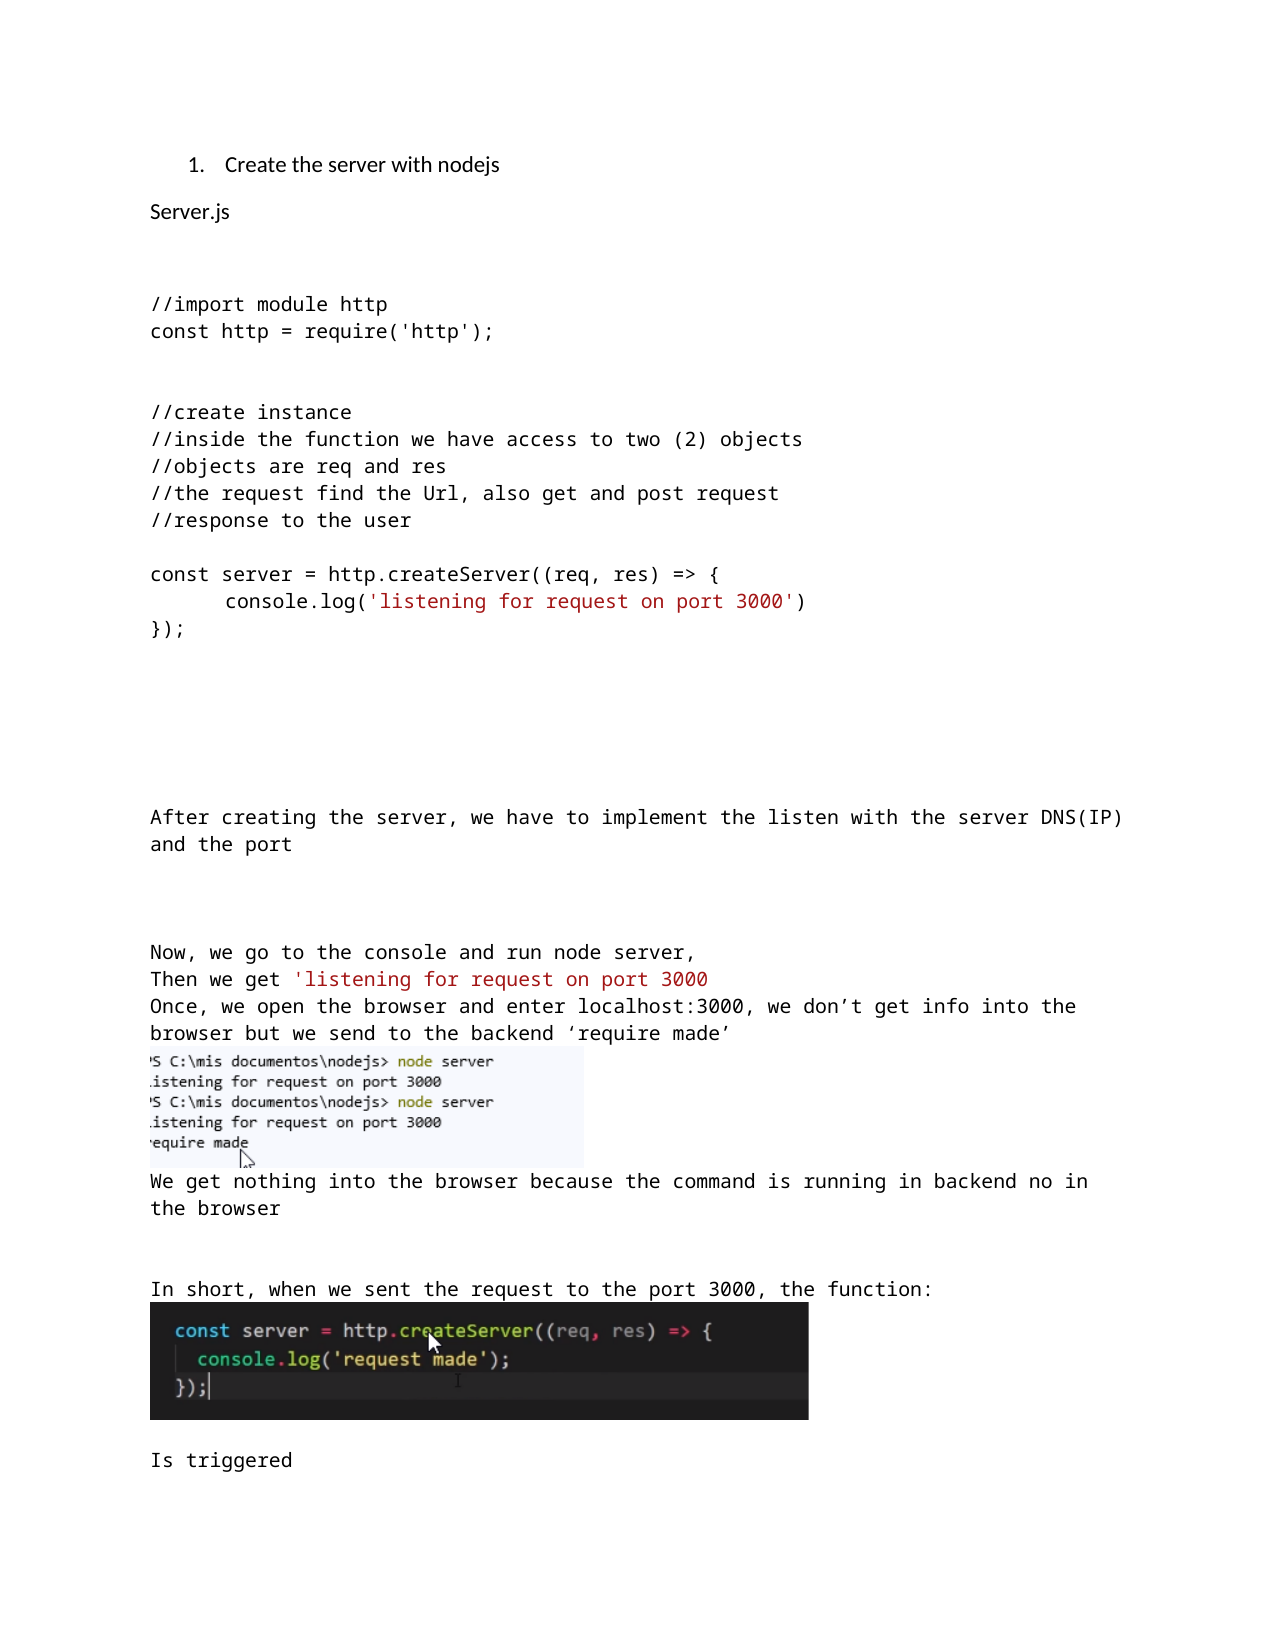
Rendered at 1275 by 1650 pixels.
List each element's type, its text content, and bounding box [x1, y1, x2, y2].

picture [150, 1302, 809, 1420]
text //import module http [150, 291, 1125, 318]
text Then we get 'listening for request on port 3000 [150, 965, 1125, 992]
text //inside the function we have access to two (2) objects [150, 426, 1125, 452]
text //the request find the Url, also get and post request [150, 479, 1125, 506]
text //response to the user [150, 506, 1125, 533]
text const server = http.createServer((req, res) => { [150, 560, 1125, 587]
text Is triggered [150, 1447, 1125, 1474]
text console.log('listening for request on port 3000') [150, 587, 1125, 614]
text const http = require('http'); [150, 318, 1125, 344]
text }); [150, 614, 1125, 641]
picture [150, 1046, 584, 1168]
text In short, when we sent the request to the port 3000, the function: [150, 1275, 1125, 1302]
text We get nothing into the browser because the command is running in backend no in the browser [150, 1167, 1125, 1221]
text Now, we go to the console and run node server, [150, 938, 1125, 965]
text After creating the server, we have to implement the listen with the server DNS(IP) and the port [150, 803, 1125, 857]
text //create instance [150, 398, 1125, 426]
text Once, we open the browser and enter localhost:3000, we don’t get info into the browser but we send to the backend ‘require made’ [150, 992, 1125, 1046]
list Create the server with nodejs [187, 150, 1125, 178]
text Server.js [150, 197, 1125, 225]
text //objects are req and res [150, 452, 1125, 479]
